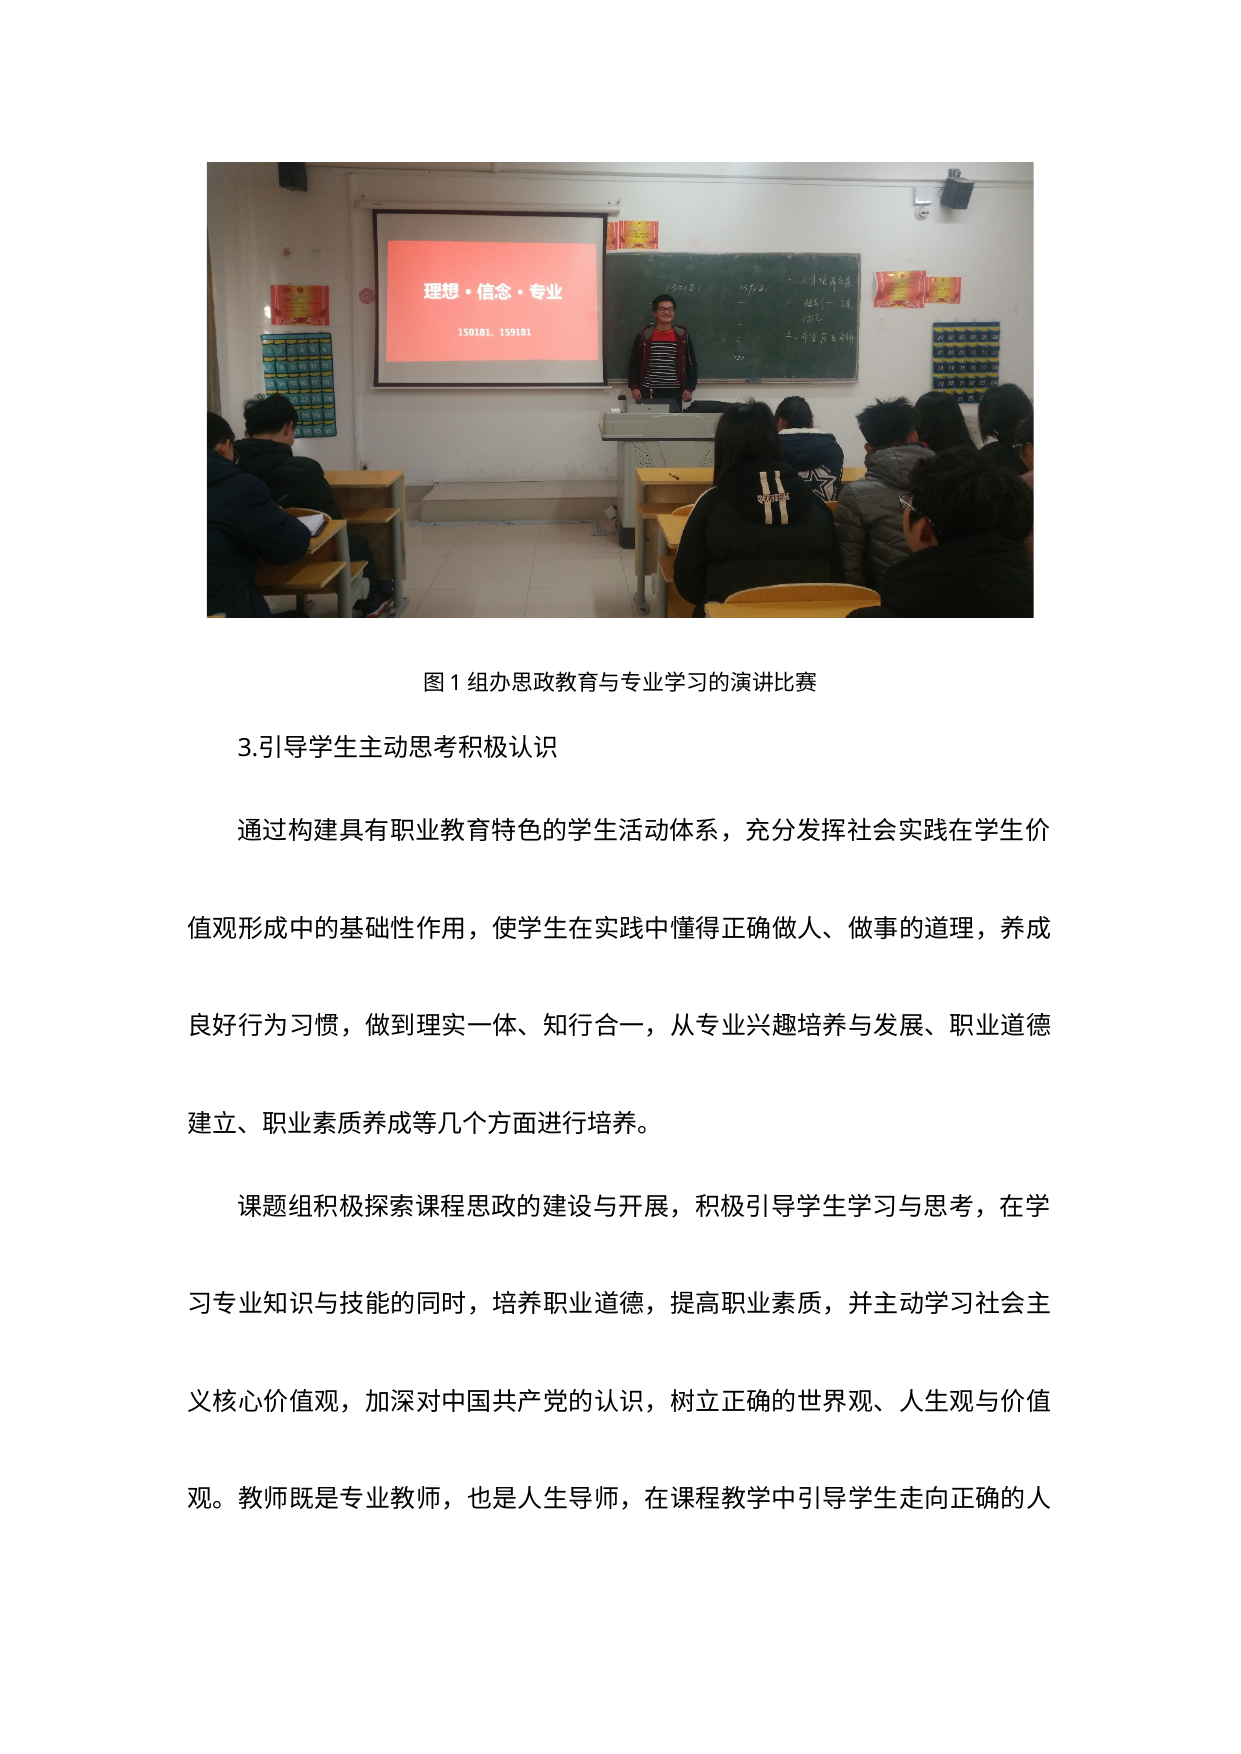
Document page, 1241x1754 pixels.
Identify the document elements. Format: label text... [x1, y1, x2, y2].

picture [206, 162, 1034, 618]
text 3.引导学生主动思考积极认识 [187, 713, 1053, 778]
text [187, 1172, 1053, 1529]
text 图1 组办思政教育与专业学习的演讲比赛 [187, 664, 1053, 697]
text 通过构建具有职业教育特色的学生活动体系，充分发挥社会实践在学生价值观形成中的基础性作用，使学生在实践中懂得正确做人、做事的道理，养成良好行为习惯，做到理实一体、知行合一，从专业兴趣培养与发展、职业道德建立、职业素质养成等几个方面进行培养。 [187, 796, 1053, 1154]
